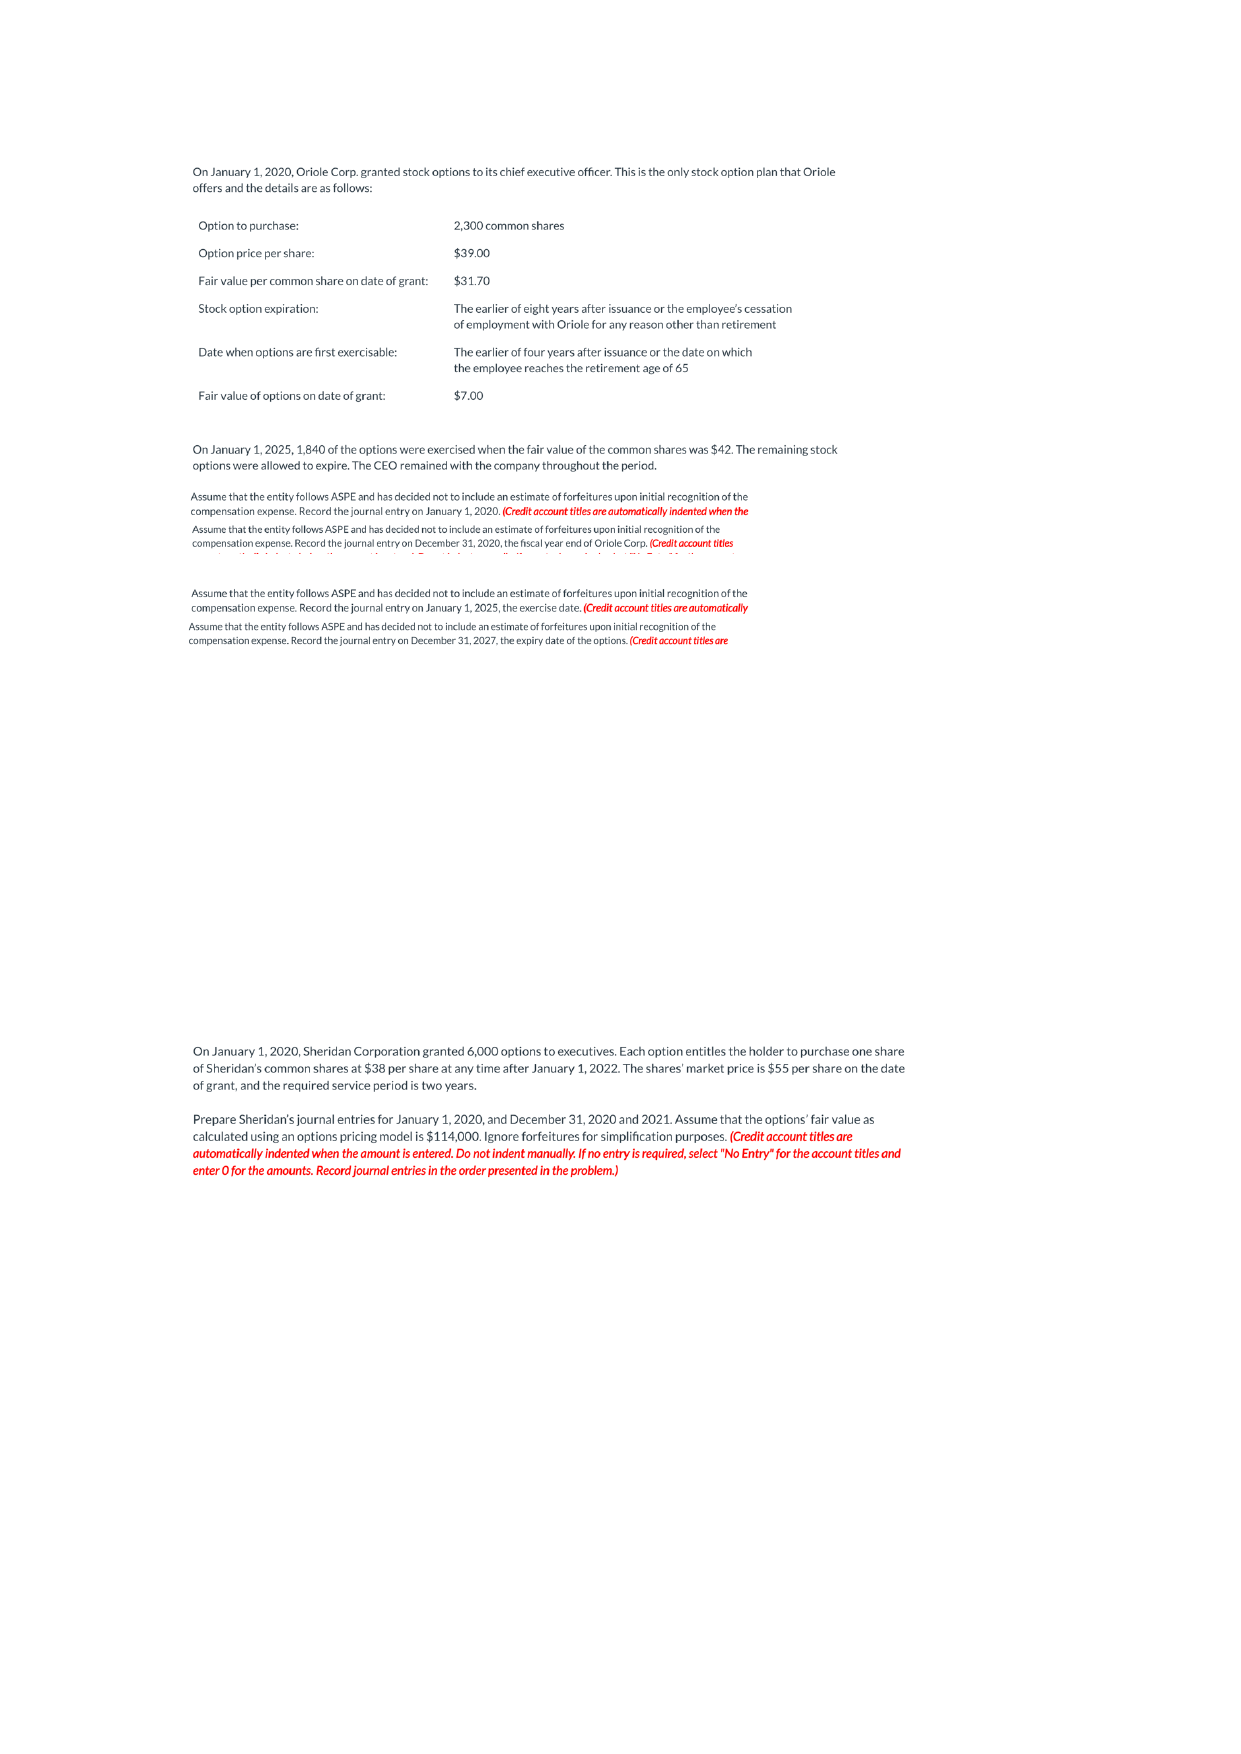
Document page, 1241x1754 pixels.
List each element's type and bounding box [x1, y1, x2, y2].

picture [187, 519, 744, 554]
picture [187, 617, 744, 648]
picture [187, 162, 852, 476]
picture [187, 487, 753, 518]
picture [187, 584, 753, 614]
picture [187, 1039, 908, 1180]
